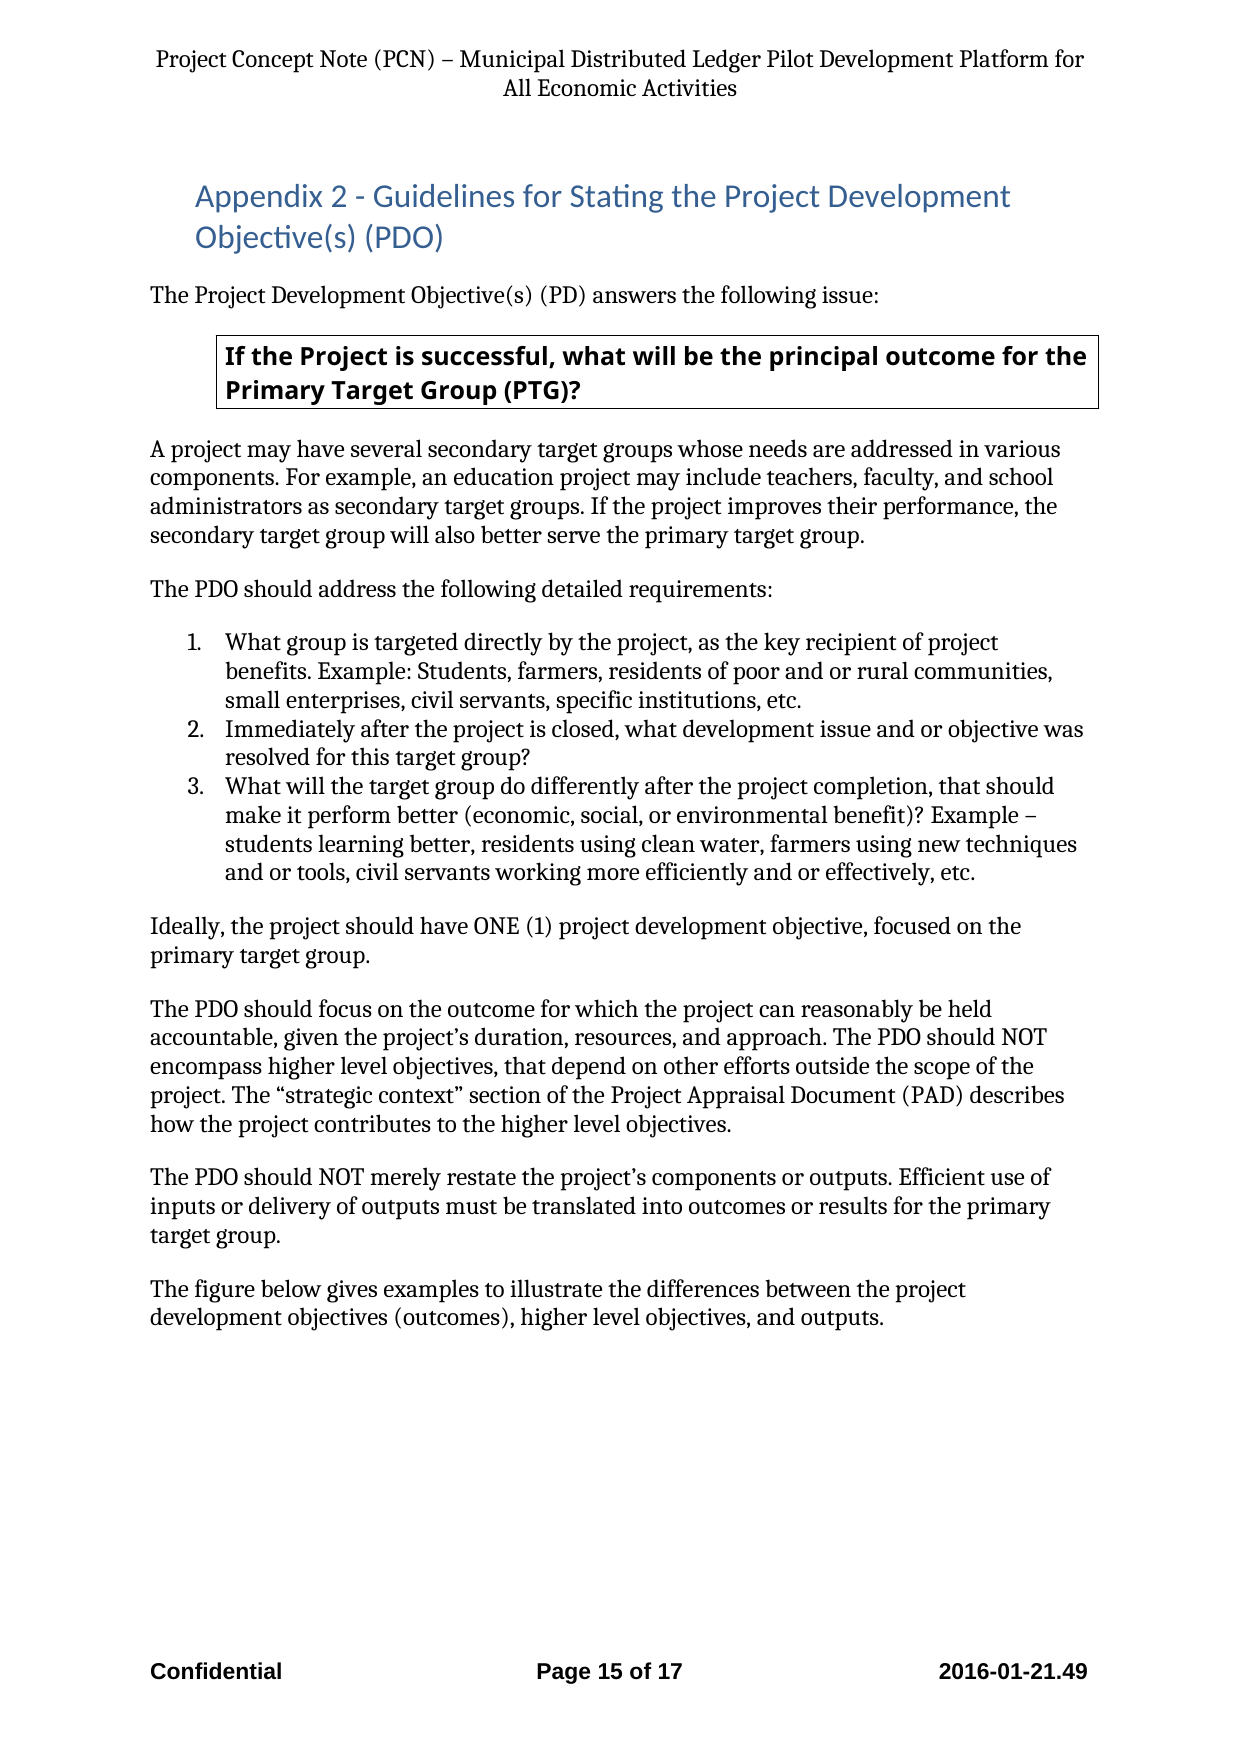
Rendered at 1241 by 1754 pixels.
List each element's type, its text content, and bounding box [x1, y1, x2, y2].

text The PDO should focus on the outcome for which the project can reasonably be held accountable, given the project’s duration, resources, and approach. The PDO should NOT encompass higher level objectives, that depend on other efforts outside the scope of the project. The “strategic context” section of the Project Appraisal Document (PAD) describes how the project contributes to the higher level objectives. [150, 994, 1090, 1138]
list What group is targeted directly by the project, as the key recipient of project benefits. Example: Students, farmers, residents of poor and or rural communities, small enterprises, civil servants, specific institutions, etc. [187, 628, 1090, 714]
text The PDO should address the following detailed requirements: [150, 574, 1090, 603]
list Immediately after the project is closed, what development issue and or objective was resolved for this target group? [187, 714, 1090, 772]
text Ideally, the project should have ONE (1) project development objective, focused on the primary target group. [150, 912, 1090, 969]
list What will the target group do differently after the project completion, that should make it perform better (economic, social, or environmental benefit)? Example – students learning better, residents using clean water, farmers using new techniques and or tools, civil servants working more efficiently and or effectively, etc. [187, 772, 1090, 887]
text If the Project is successful, what will be the principal outcome for the Primary Target Group (PTG)? [217, 336, 1098, 408]
text A project may have several secondary target groups whose needs are addressed in various components. For example, an education project may include teachers, faculty, and school administrators as secondary target groups. If the project improves their performance, the secondary target group will also better serve the primary target group. [150, 434, 1090, 549]
text The figure below gives examples to illustrate the differences between the project development objectives (outcomes), higher level objectives, and outputs. [150, 1274, 1090, 1332]
text The Project Development Objective(s) (PD) answers the following issue: [150, 281, 1090, 310]
text The PDO should NOT merely restate the project’s components or outputs. Efficient use of inputs or delivery of outputs must be translated into outcomes or results for the primary target group. [150, 1163, 1090, 1249]
subtitle Appendix 2 - Guidelines for Stating the Project Development Objective(s) (PDO) [195, 175, 1090, 256]
